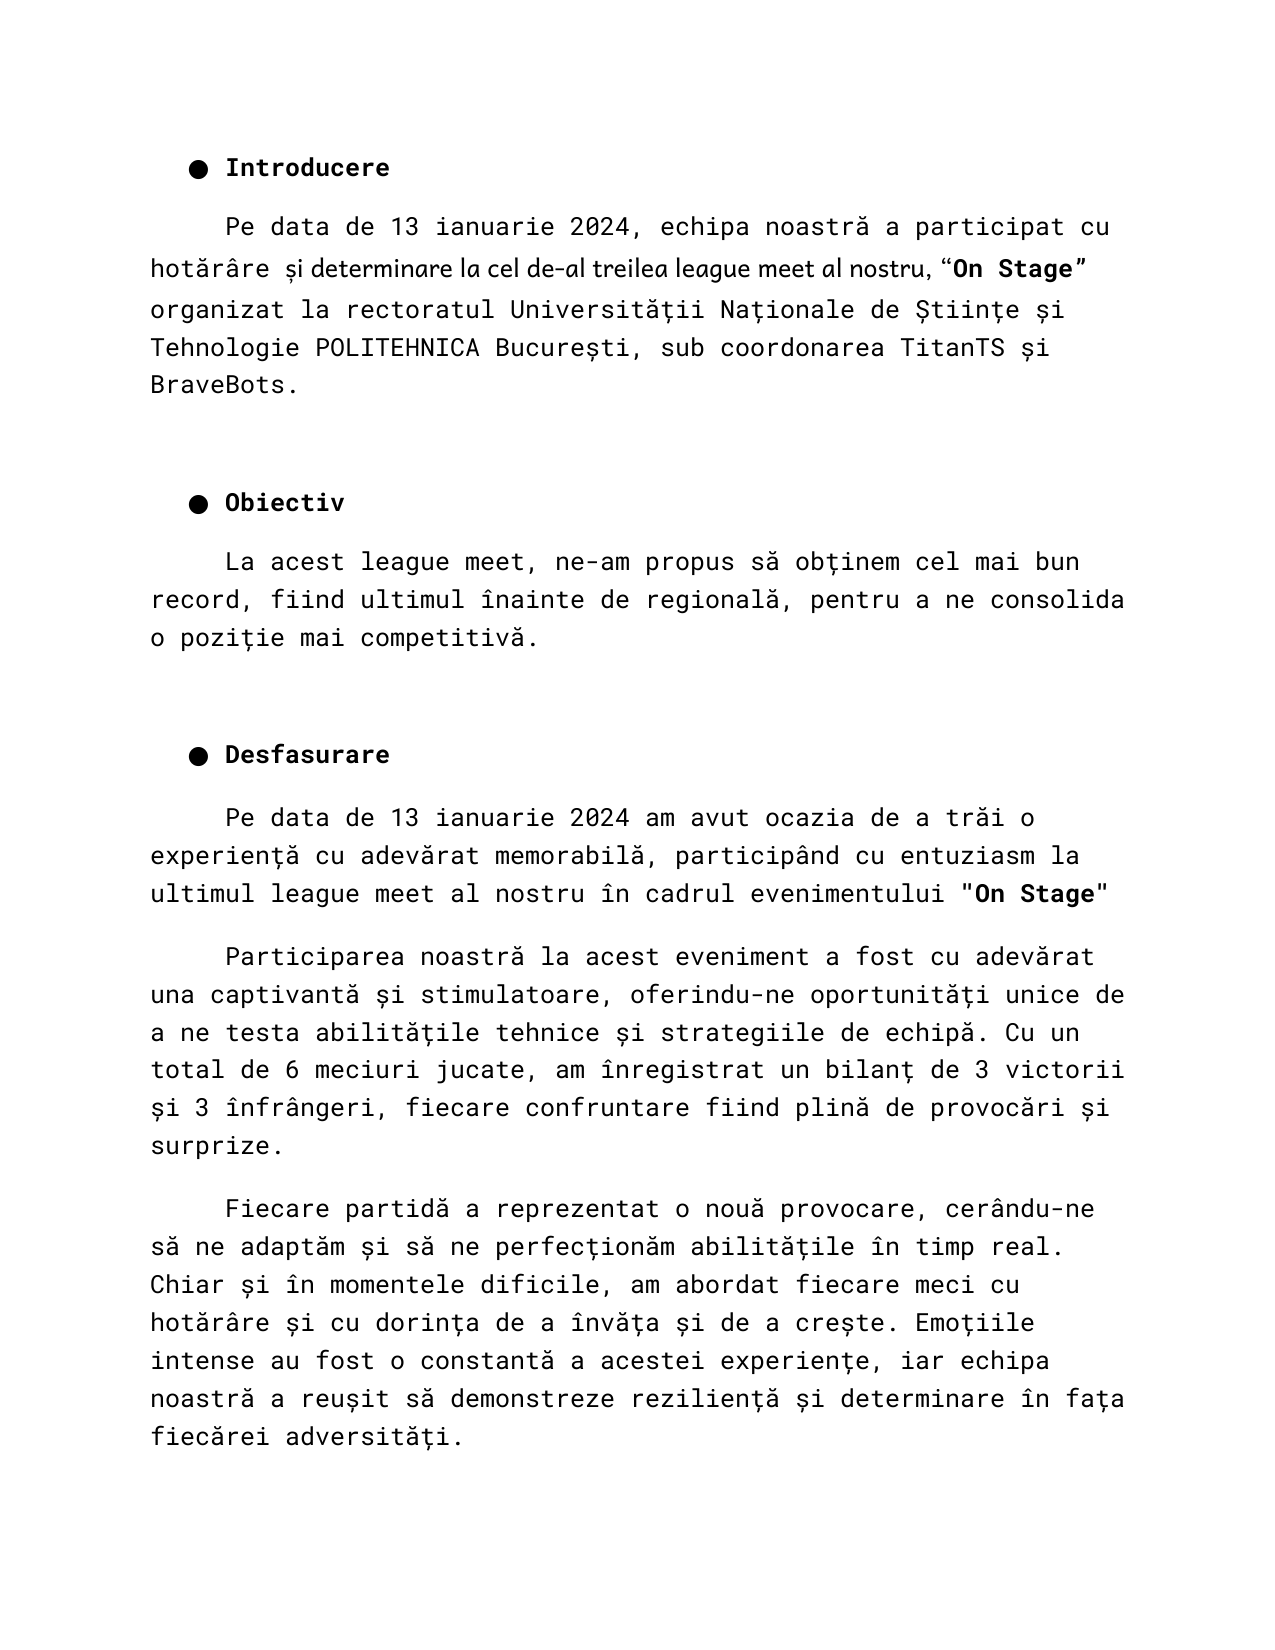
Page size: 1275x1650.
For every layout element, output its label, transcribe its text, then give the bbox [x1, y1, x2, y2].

list Obiectiv [187, 485, 1125, 518]
text Pe data de 13 ianuarie 2024 am avut ocazia de a trăi o experiență cu adevărat memorabilă, participând cu entuziasm la ultimul league meet al nostru în cadrul evenimentului "On Stage" [150, 800, 1125, 909]
text Fiecare partidă a reprezentat o nouă provocare, cerându-ne să ne adaptăm și să ne perfecționăm abilitățile în timp real. Chiar și în momentele dificile, am abordat fiecare meci cu hotărâre și cu dorința de a învăța și de a crește. Emoțiile intense au fost o constantă a acestei experiențe, iar echipa noastră a reușit să demonstreze reziliență și determinare în fața fiecărei adversități. [150, 1191, 1125, 1452]
text La acest league meet, ne-am propus să obținem cel mai bun record, fiind ultimul înainte de regională, pentru a ne consolida o poziție mai competitivă. [150, 544, 1125, 653]
list Introducere [187, 150, 1125, 183]
list Desfasurare [187, 737, 1125, 770]
text Participarea noastră la acest eveniment a fost cu adevărat una captivantă și stimulatoare, oferindu-ne oportunități unice de a ne testa abilitățile tehnice și strategiile de echipă. Cu un total de 6 meciuri jucate, am înregistrat un bilanț de 3 victorii și 3 înfrângeri, fiecare confruntare fiind plină de provocări și surprize. [150, 939, 1125, 1162]
text Pe data de 13 ianuarie 2024, echipa noastră a participat cu hotărâre On Stage” organizat la rectoratul Universității Naționale de Științe și Tehnologie POLITEHNICA București, sub coordonarea TitanTS și BraveBots. [150, 209, 1125, 401]
